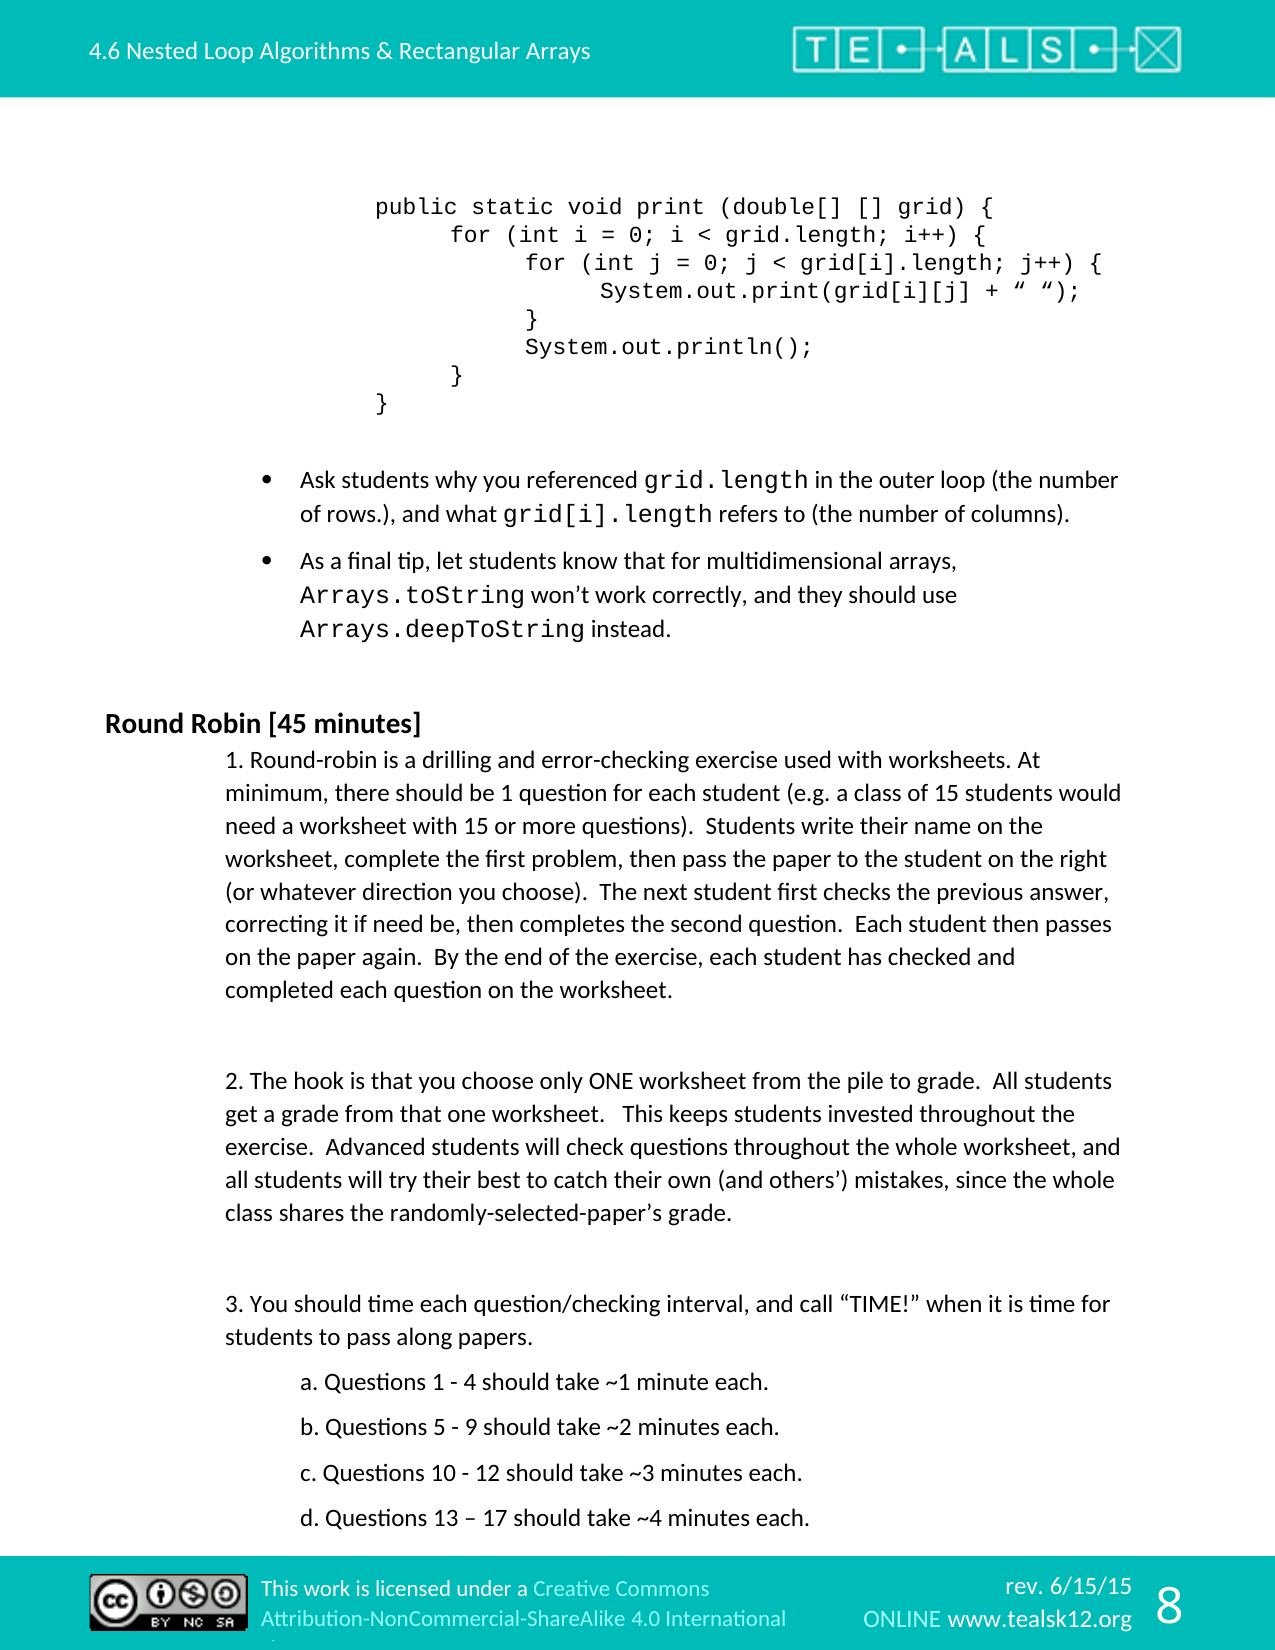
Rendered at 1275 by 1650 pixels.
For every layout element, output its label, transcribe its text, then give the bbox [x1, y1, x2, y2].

text for (int j = 0; j < grid[i].length; j++) { [225, 251, 1125, 277]
text } [225, 307, 1125, 333]
subtitle Round Robin [45 minutes] [105, 706, 1200, 741]
picture [773, 14, 1200, 81]
text b. Questions 5 - 9 should take ~2 minutes each. [225, 1412, 1125, 1442]
text 3. You should time each question/checking interval, and call “TIME!” when it is time for students to pass along papers. [225, 1288, 1125, 1351]
text d. Questions 13 – 17 should take ~4 minutes each. [225, 1502, 1125, 1533]
picture [89, 1574, 248, 1631]
list Ask students why you referenced grid.length in the outer loop (the number of rows.), and what grid[i].length refers to (the number of columns). [262, 464, 1125, 530]
text System.out.println(); [225, 335, 1125, 361]
text 2. The hook is that you choose only ONE worksheet from the pile to grade. All students get a grade from that one worksheet. This keeps students invested throughout the exercise. Advanced students will check questions throughout the whole worksheet, and all students will try their best to catch their own (and others’) mistakes, since the whole class shares the randomly-selected-paper’s grade. [225, 1065, 1125, 1227]
text System.out.print(grid[i][j] + “ “); [225, 279, 1125, 305]
text c. Questions 10 - 12 should take ~3 minutes each. [225, 1457, 1125, 1487]
text } [300, 391, 1125, 417]
text } [225, 363, 1125, 389]
text 1. Round-robin is a drilling and error-checking exercise used with worksheets. At minimum, there should be 1 question for each student (e.g. a class of 15 students would need a worksheet with 15 or more questions). Students write their name on the worksheet, complete the first problem, then pass the paper to the student on the right (or whatever direction you choose). The next student first checks the previous answer, correcting it if need be, then completes the second question. Each student then passes on the paper again. By the end of the exercise, each student has checked and completed each question on the worksheet. [225, 744, 1125, 1005]
text public static void print (double[] [] grid) { [300, 195, 1125, 221]
text for (int i = 0; i < grid.length; i++) { [225, 223, 1125, 249]
text a. Questions 1 - 4 should take ~1 minute each. [225, 1366, 1125, 1397]
list As a final tip, let students know that for multidimensional arrays, Arrays.toString won’t work correctly, and they should use Arrays.deepToString instead. [262, 545, 1125, 645]
